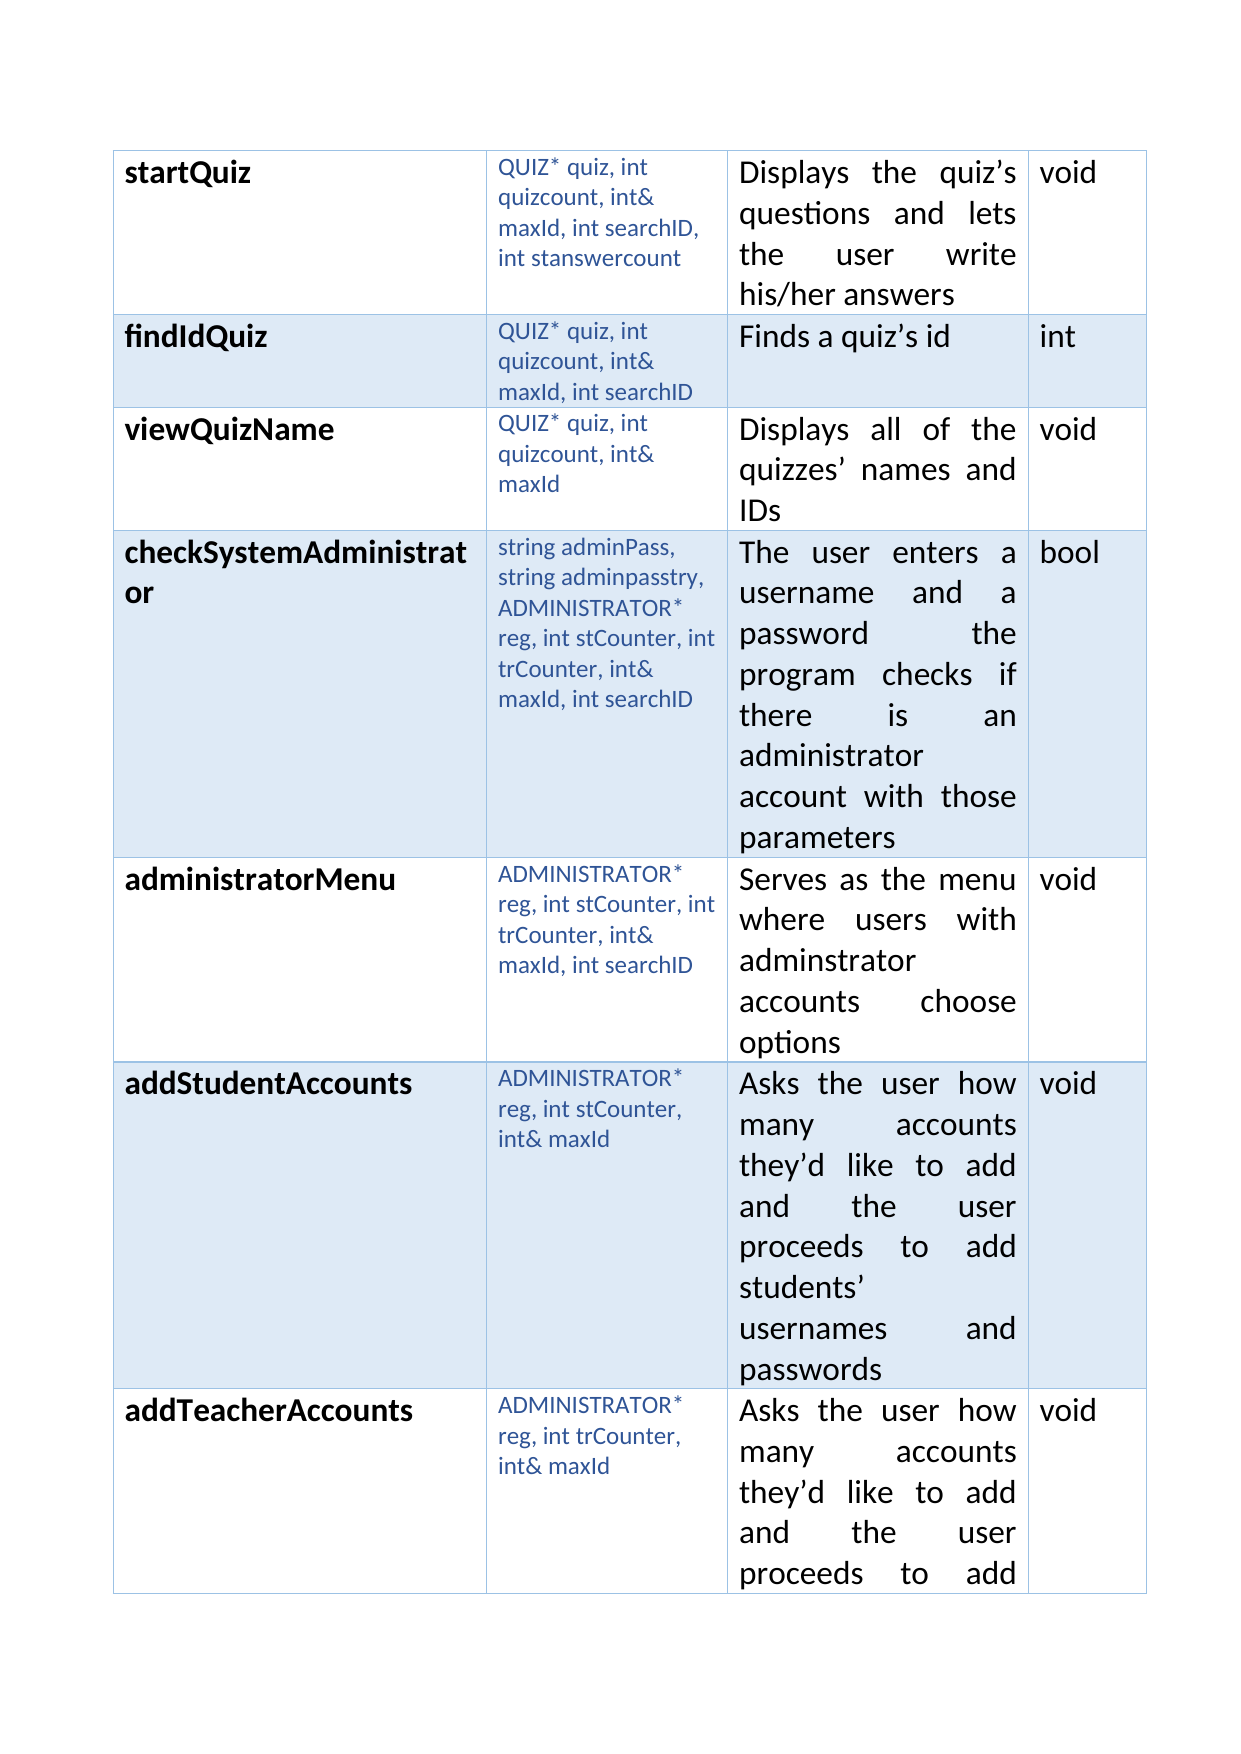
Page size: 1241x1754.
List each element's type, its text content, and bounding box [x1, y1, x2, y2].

table_cell Displays the quiz’s questions and lets the user write his/her answers [728, 151, 1028, 314]
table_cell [728, 1389, 1028, 1593]
table_cell Displays all of the quizzes’ names and IDs [728, 408, 1028, 530]
table_cell administratorMenu [114, 858, 486, 1061]
table_cell Finds a quiz’s id [728, 315, 1028, 407]
table_cell checkSystemAdministrator [114, 531, 486, 857]
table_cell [487, 1389, 727, 1593]
table_cell startQuiz [114, 151, 486, 314]
table_cell void [1029, 408, 1146, 530]
table_cell void [1029, 858, 1146, 1061]
table_cell addTeacherAccounts [114, 1389, 486, 1593]
table_cell addStudentAccounts [114, 1063, 486, 1388]
table_cell The user enters a username and a password the program checks if there is an administrator account with those parameters [728, 531, 1028, 857]
table_cell QUIZ* quiz, int quizcount, int& maxId, int searchID, int stanswercount [487, 151, 727, 314]
table_cell bool [1029, 531, 1146, 857]
table_cell viewQuizName [114, 408, 486, 530]
table_cell findIdQuiz [114, 315, 486, 407]
table_cell void [1029, 151, 1146, 314]
table_cell Serves as the menu where users with adminstrator accounts choose options [728, 858, 1028, 1061]
table_cell int [1029, 315, 1146, 407]
table_cell Asks the user how many accounts they’d like to add and the user proceeds to add students’ usernames and passwords [728, 1063, 1028, 1388]
table_cell ADMINISTRATOR* reg, int stCounter, int& maxId [487, 1063, 727, 1388]
table_cell QUIZ* quiz, int quizcount, int& maxId, int searchID [487, 315, 727, 407]
table_cell ADMINISTRATOR* reg, int stCounter, int trCounter, int& maxId, int searchID [487, 858, 727, 1061]
table_cell string adminPass, string adminpasstry, ADMINISTRATOR* reg, int stCounter, int trCounter, int& maxId, int searchID [487, 531, 727, 857]
table_cell void [1029, 1063, 1146, 1388]
table_cell QUIZ* quiz, int quizcount, int& maxId [487, 408, 727, 530]
table_cell void [1029, 1389, 1146, 1593]
